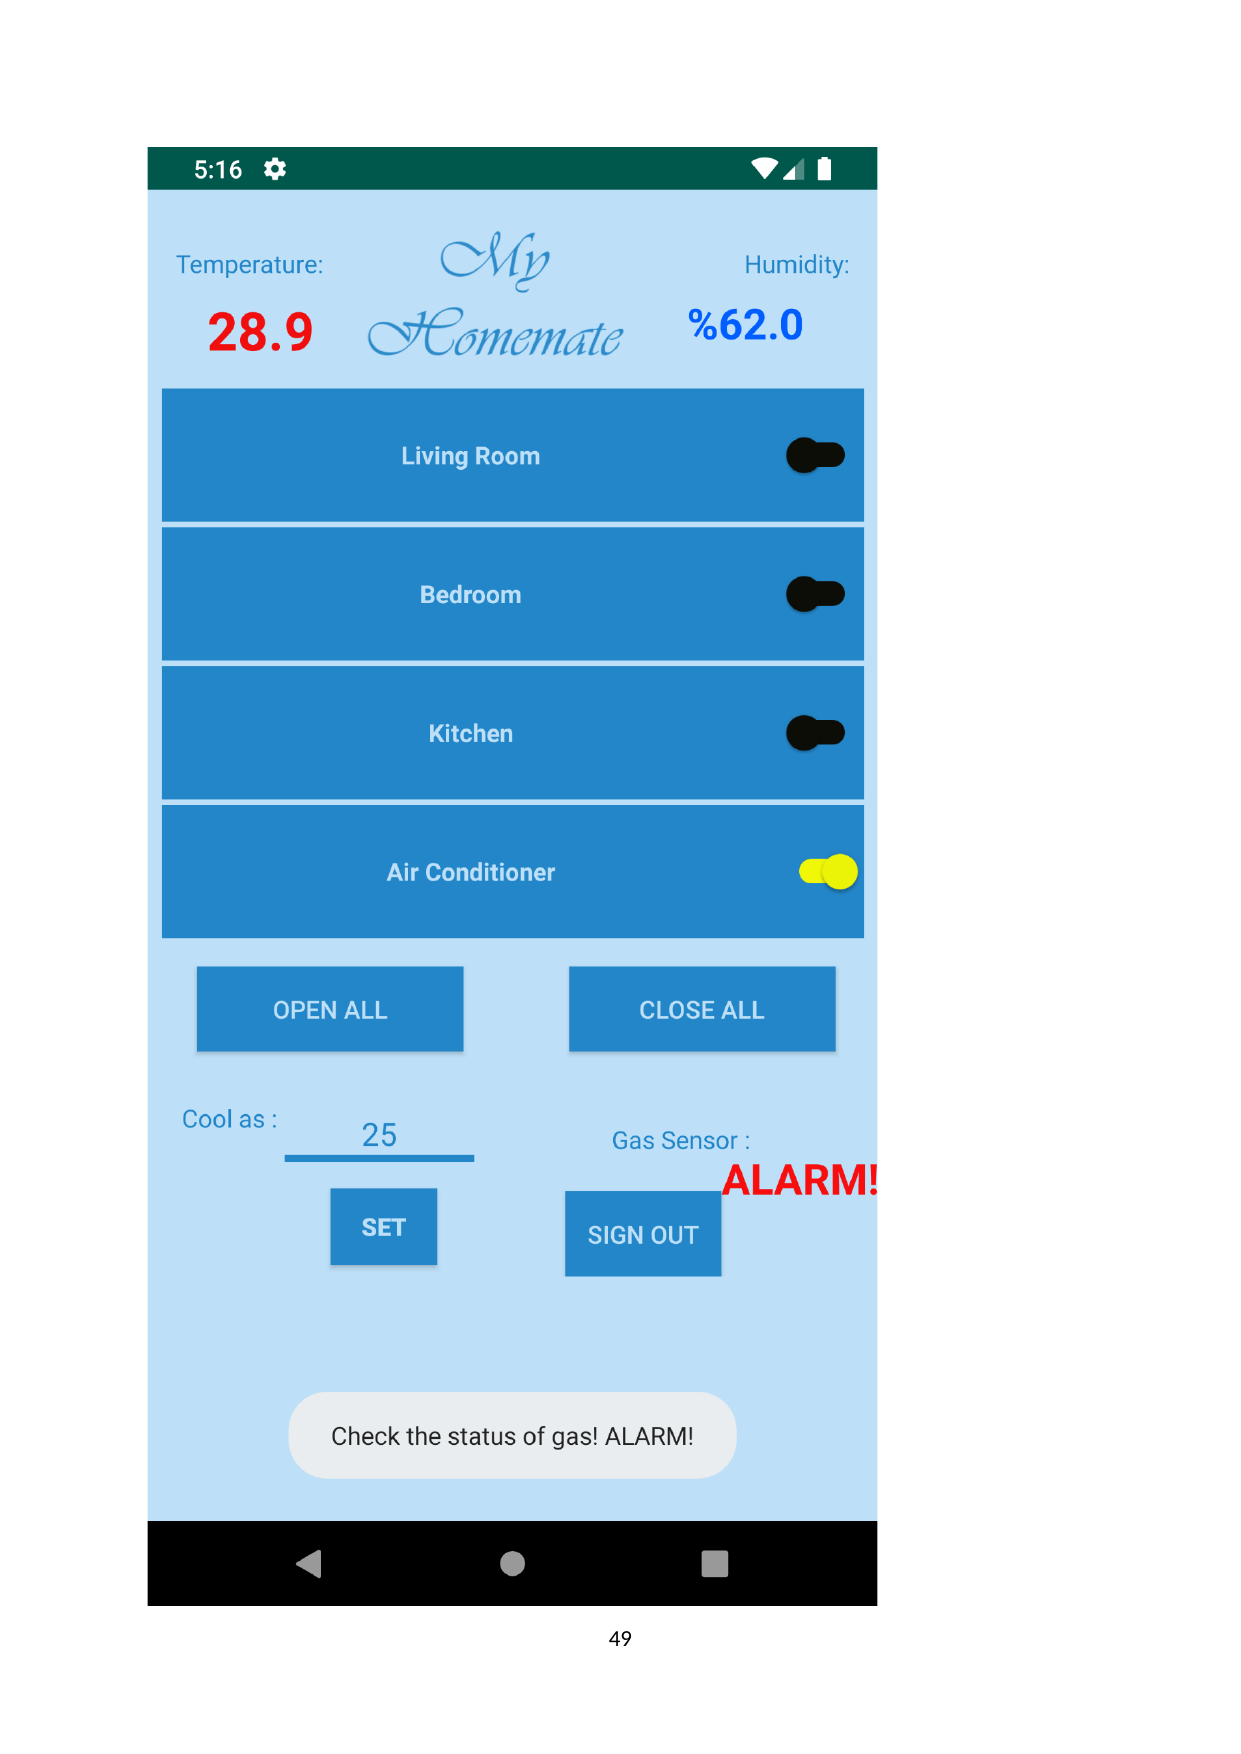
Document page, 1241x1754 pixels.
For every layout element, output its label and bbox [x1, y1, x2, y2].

picture [147, 147, 878, 1606]
